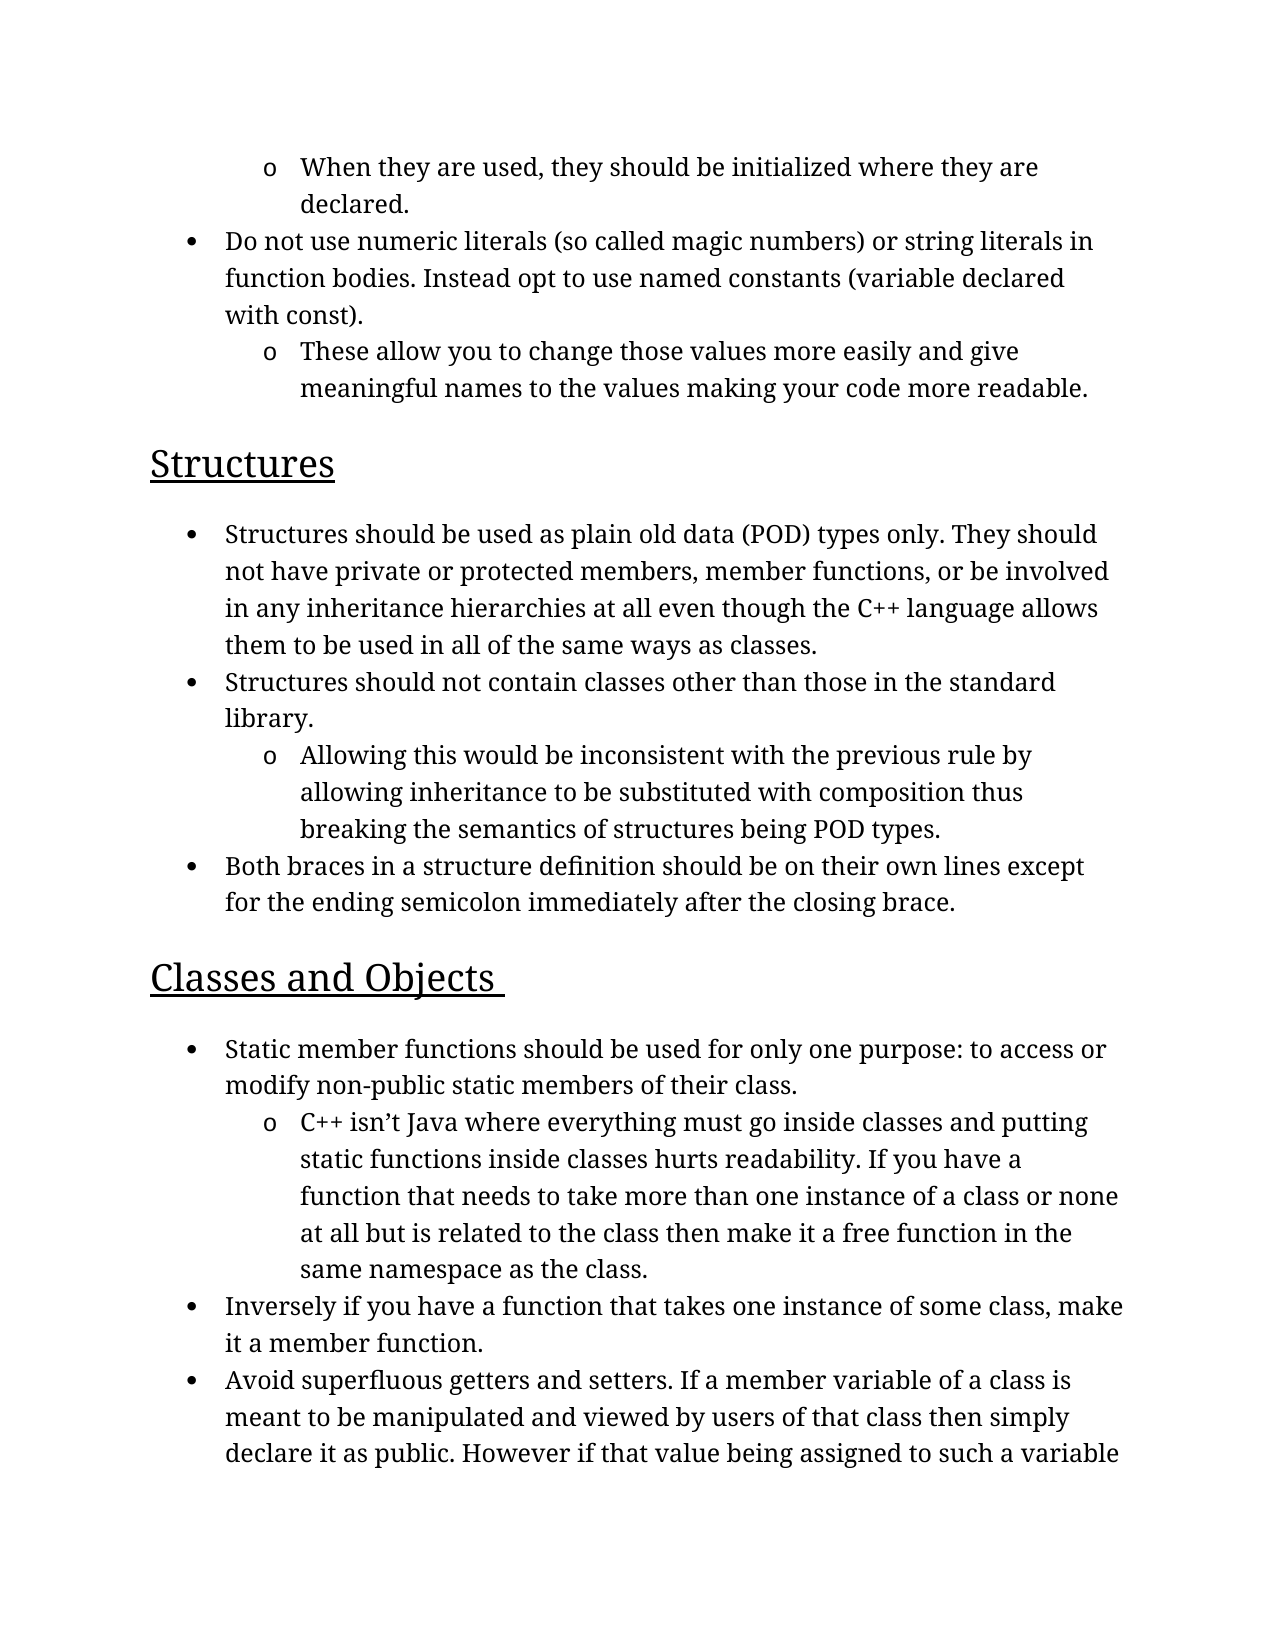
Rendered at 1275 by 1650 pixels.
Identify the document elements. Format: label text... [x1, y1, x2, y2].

list Both braces in a structure definition should be on their own lines except for the ending semicolon immediately after the closing brace. [187, 848, 1125, 919]
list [187, 1362, 1125, 1470]
list C++ isn’t Java where everything must go inside classes and putting static functions inside classes hurts readability. If you have a function that needs to take more than one instance of a class or none at all but is related to the class then make it a free function in the same namespace as the class. [262, 1105, 1125, 1286]
subtitle Classes and Objects [150, 951, 1125, 1002]
list Structures should be used as plain old data (POD) types only. They should not have private or protected members, member functions, or be involved in any inheritance hierarchies at all even though the C++ language allows them to be used in all of the same ways as classes. [187, 517, 1125, 662]
list Allowing this would be inconsistent with the previous rule by allowing inheritance to be substituted with composition thus breaking the semantics of structures being POD types. [262, 738, 1125, 846]
list Do not use numeric literals (so called magic numbers) or string literals in function bodies. Instead opt to use named constants (variable declared with const). [187, 224, 1125, 331]
list Static member functions should be used for only one purpose: to access or modify non-public static members of their class. [187, 1031, 1125, 1102]
list When they are used, they should be initialized where they are declared. [262, 150, 1125, 221]
subtitle Structures [150, 437, 1125, 488]
list Inversely if you have a function that takes one instance of some class, make it a member function. [187, 1289, 1125, 1360]
list These allow you to change those values more easily and give meaningful names to the values making your code more readable. [262, 334, 1125, 405]
list Structures should not contain classes other than those in the standard library. [187, 664, 1125, 735]
